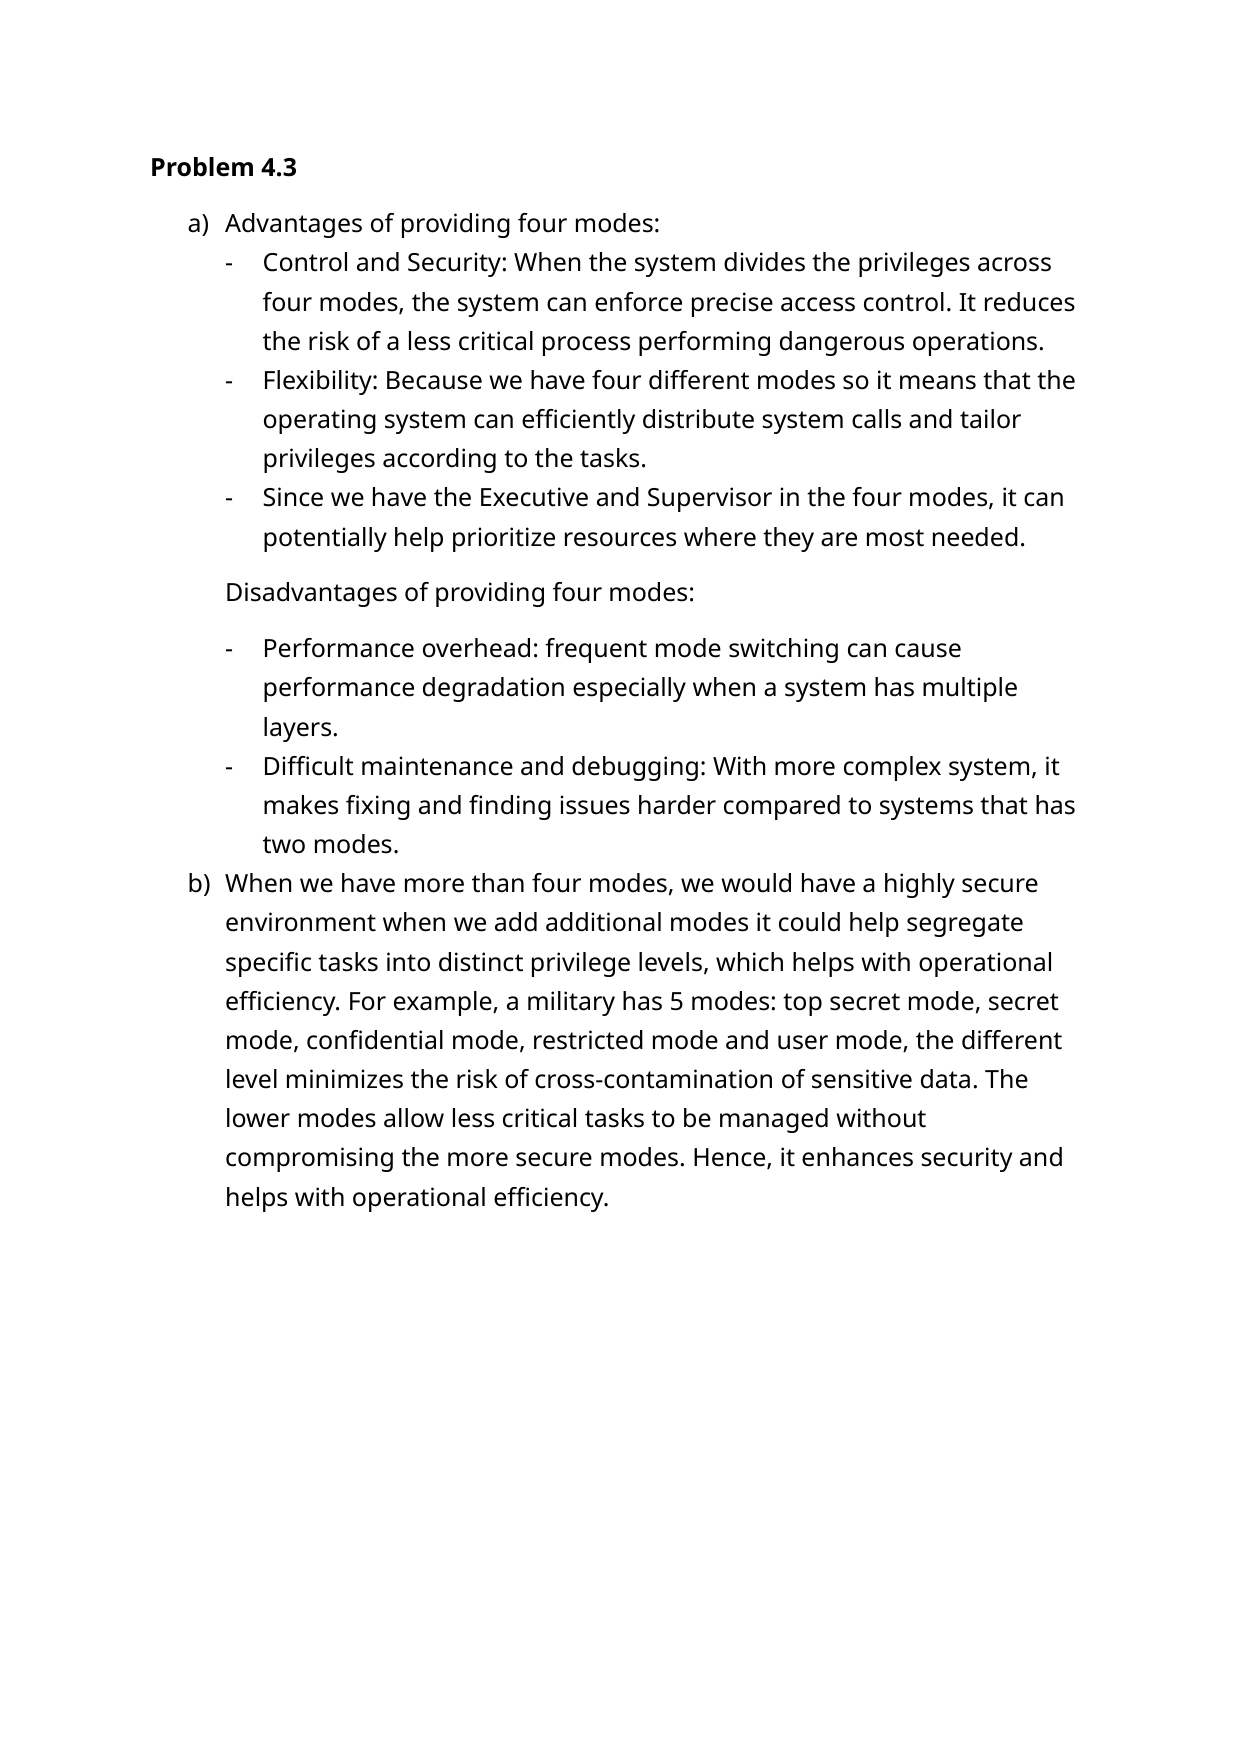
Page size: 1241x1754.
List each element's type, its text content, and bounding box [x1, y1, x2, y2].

list Since we have the Executive and Supervisor in the four modes, it can potentially help prioritize resources where they are most needed. [225, 480, 1090, 553]
list Advantages of providing four modes: [187, 206, 1090, 240]
list Control and Security: When the system divides the privileges across four modes, the system can enforce precise access control. It reduces the risk of a less critical process performing dangerous operations. [225, 245, 1090, 357]
text Disadvantages of providing four modes: [225, 575, 1090, 609]
text Problem 4.3 [150, 150, 1090, 184]
list Performance overhead: frequent mode switching can cause performance degradation especially when a system has multiple layers. [225, 631, 1090, 743]
list When we have more than four modes, we would have a highly secure environment when we add additional modes it could help segregate specific tasks into distinct privilege levels, which helps with operational efficiency. For example, a military has 5 modes: top secret mode, secret mode, confidential mode, restricted mode and user mode, the different level minimizes the risk of cross-contamination of sensitive data. The lower modes allow less critical tasks to be managed without compromising the more secure modes. Hence, it enhances security and helps with operational efficiency. [187, 866, 1090, 1213]
list Difficult maintenance and debugging: With more complex system, it makes fixing and finding issues harder compared to systems that has two modes. [225, 748, 1090, 861]
list Flexibility: Because we have four different modes so it means that the operating system can efficiently distribute system calls and tailor privileges according to the tasks. [225, 362, 1090, 475]
